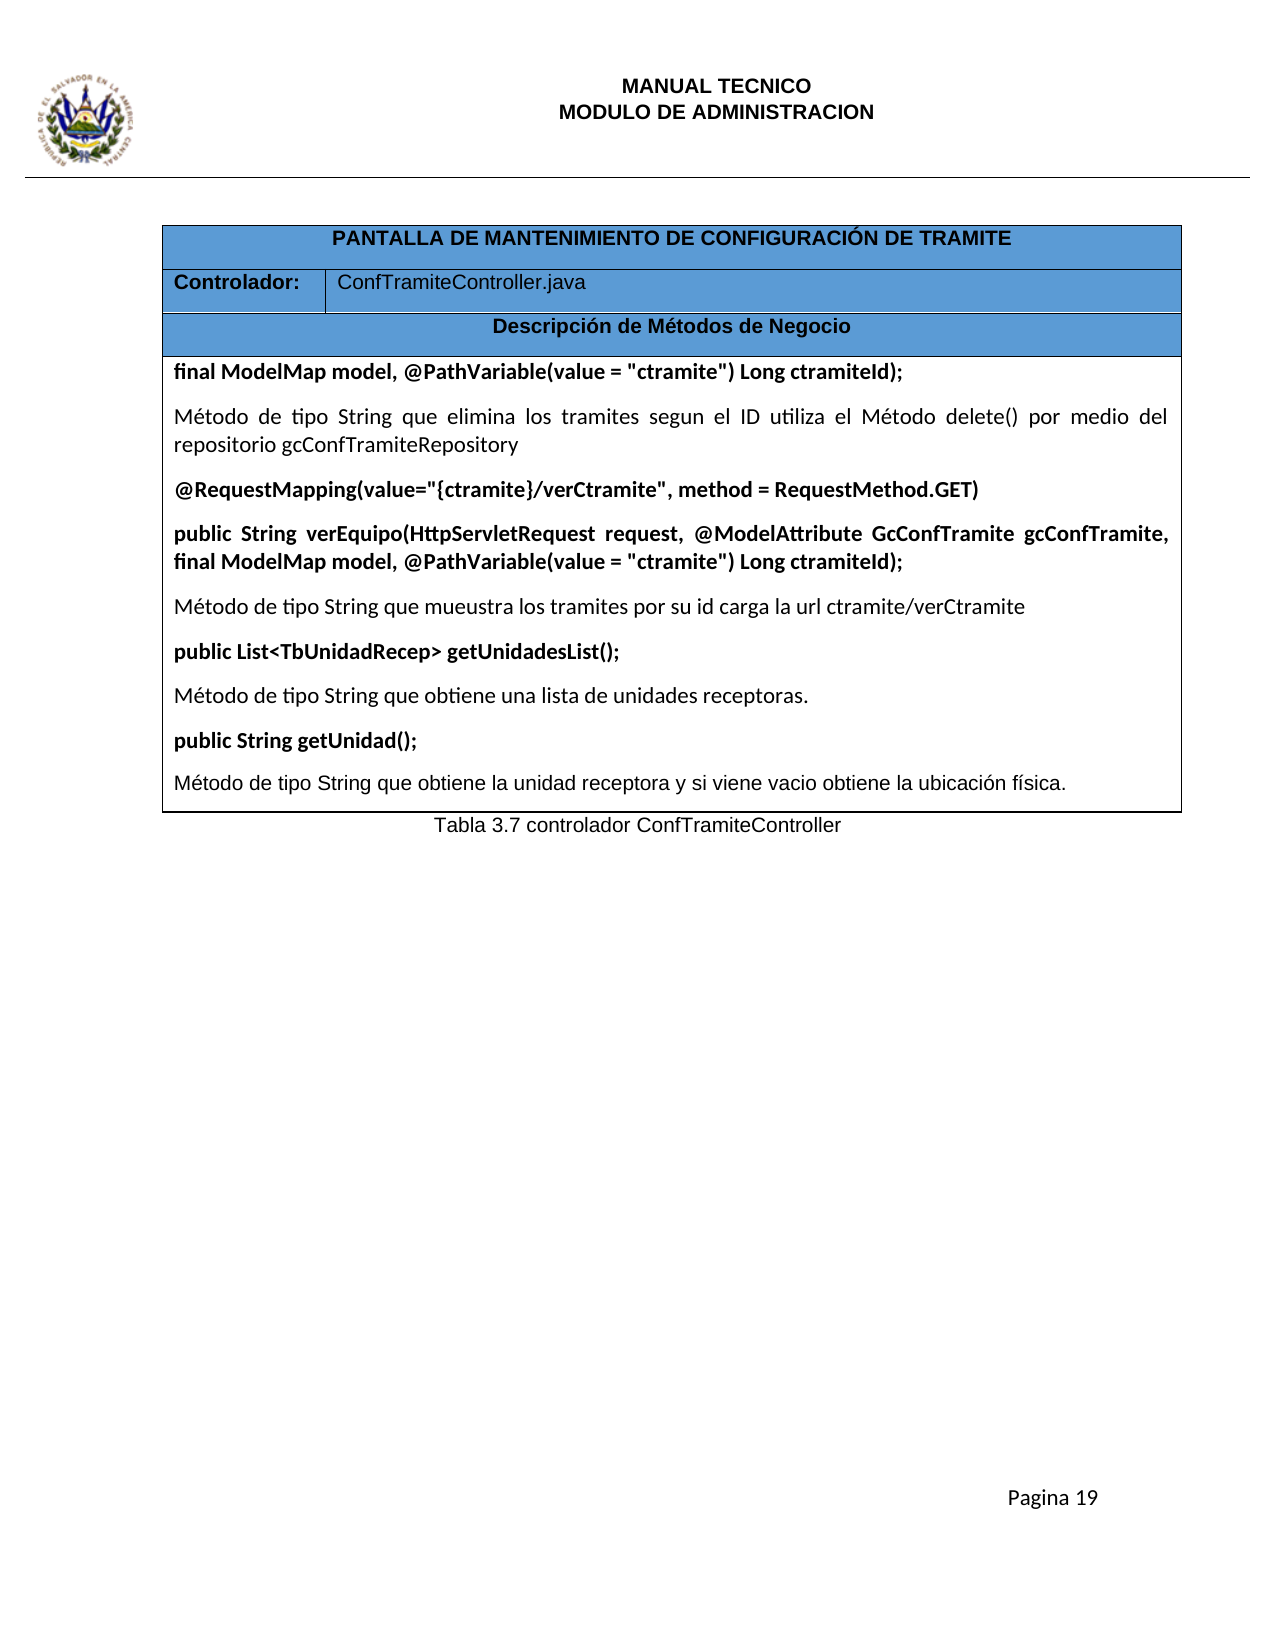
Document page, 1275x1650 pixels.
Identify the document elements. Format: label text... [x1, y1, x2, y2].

table_cell ConfTramiteController.java [326, 270, 1181, 312]
table_cell Controlador: [163, 270, 325, 312]
picture [34, 73, 137, 168]
list Tabla 3.7 controlador ConfTramiteController [177, 813, 1098, 836]
table_header PANTALLA DE MANTENIMIENTO DE CONFIGURACIÓN DE TRAMITE [163, 226, 1181, 269]
table_cell Descripción de Métodos de Negocio [163, 314, 1181, 356]
